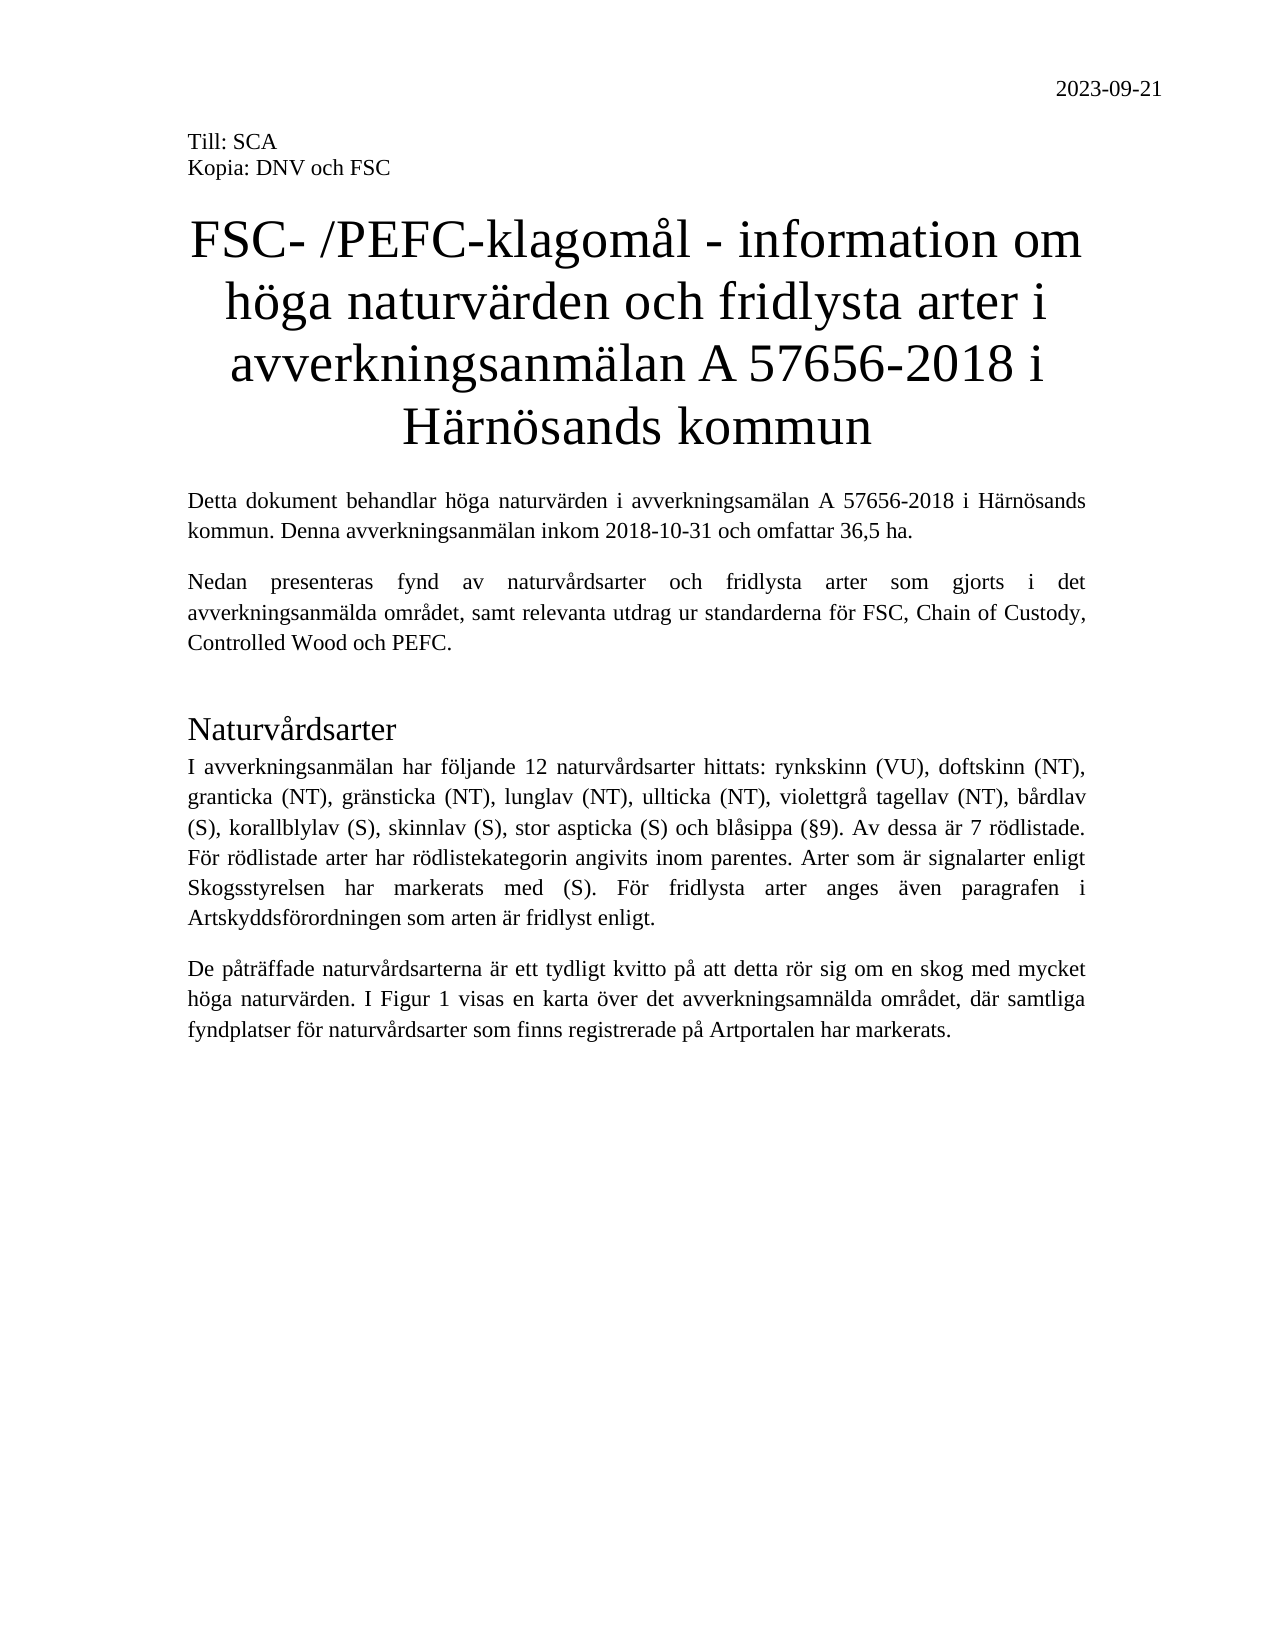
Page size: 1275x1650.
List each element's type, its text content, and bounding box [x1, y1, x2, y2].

title FSC- /PEFC-klagomål - information om höga naturvärden och fridlysta arter i avverkningsanmälan A 57656-2018 i Härnösands kommun [187, 207, 1087, 456]
text Nedan presenteras fynd av naturvårdsarter och fridlysta arter som gjorts i det avverkningsanmälda området, samt relevanta utdrag ur standarderna för FSC, Chain of Custody, Controlled Wood och PEFC. [187, 568, 1087, 655]
text Detta dokument behandlar höga naturvärden i avverkningsamälan A 57656-2018 i Härnösands kommun. Denna avverkningsanmälan inkom 2018-10-31 och omfattar 36,5 ha. [187, 487, 1087, 544]
subtitle Naturvårdsarter [187, 709, 1087, 747]
text I avverkningsanmälan har följande 12 naturvårdsarter hittats: rynkskinn (VU), doftskinn (NT), granticka (NT), gränsticka (NT), lunglav (NT), ullticka (NT), violettgrå tagellav (NT), bårdlav (S), korallblylav (S), skinnlav (S), stor aspticka (S) och blåsippa (§9). Av dessa är 7 rödlistade. För rödlistade arter har rödlistekategorin angivits inom parentes. Arter som är signalarter enligt Skogsstyrelsen har markerats med (S). För fridlysta arter anges även paragrafen i Artskyddsförordningen som arten är fridlyst enligt. [187, 753, 1087, 931]
text De påträffade naturvårdsarterna är ett tydligt kvitto på att detta rör sig om en skog med mycket höga naturvärden. I Figur 1 visas en karta över det avverkningsamnälda området, där samtliga fyndplatser för naturvårdsarter som finns registrerade på Artportalen har markerats. [187, 955, 1087, 1042]
